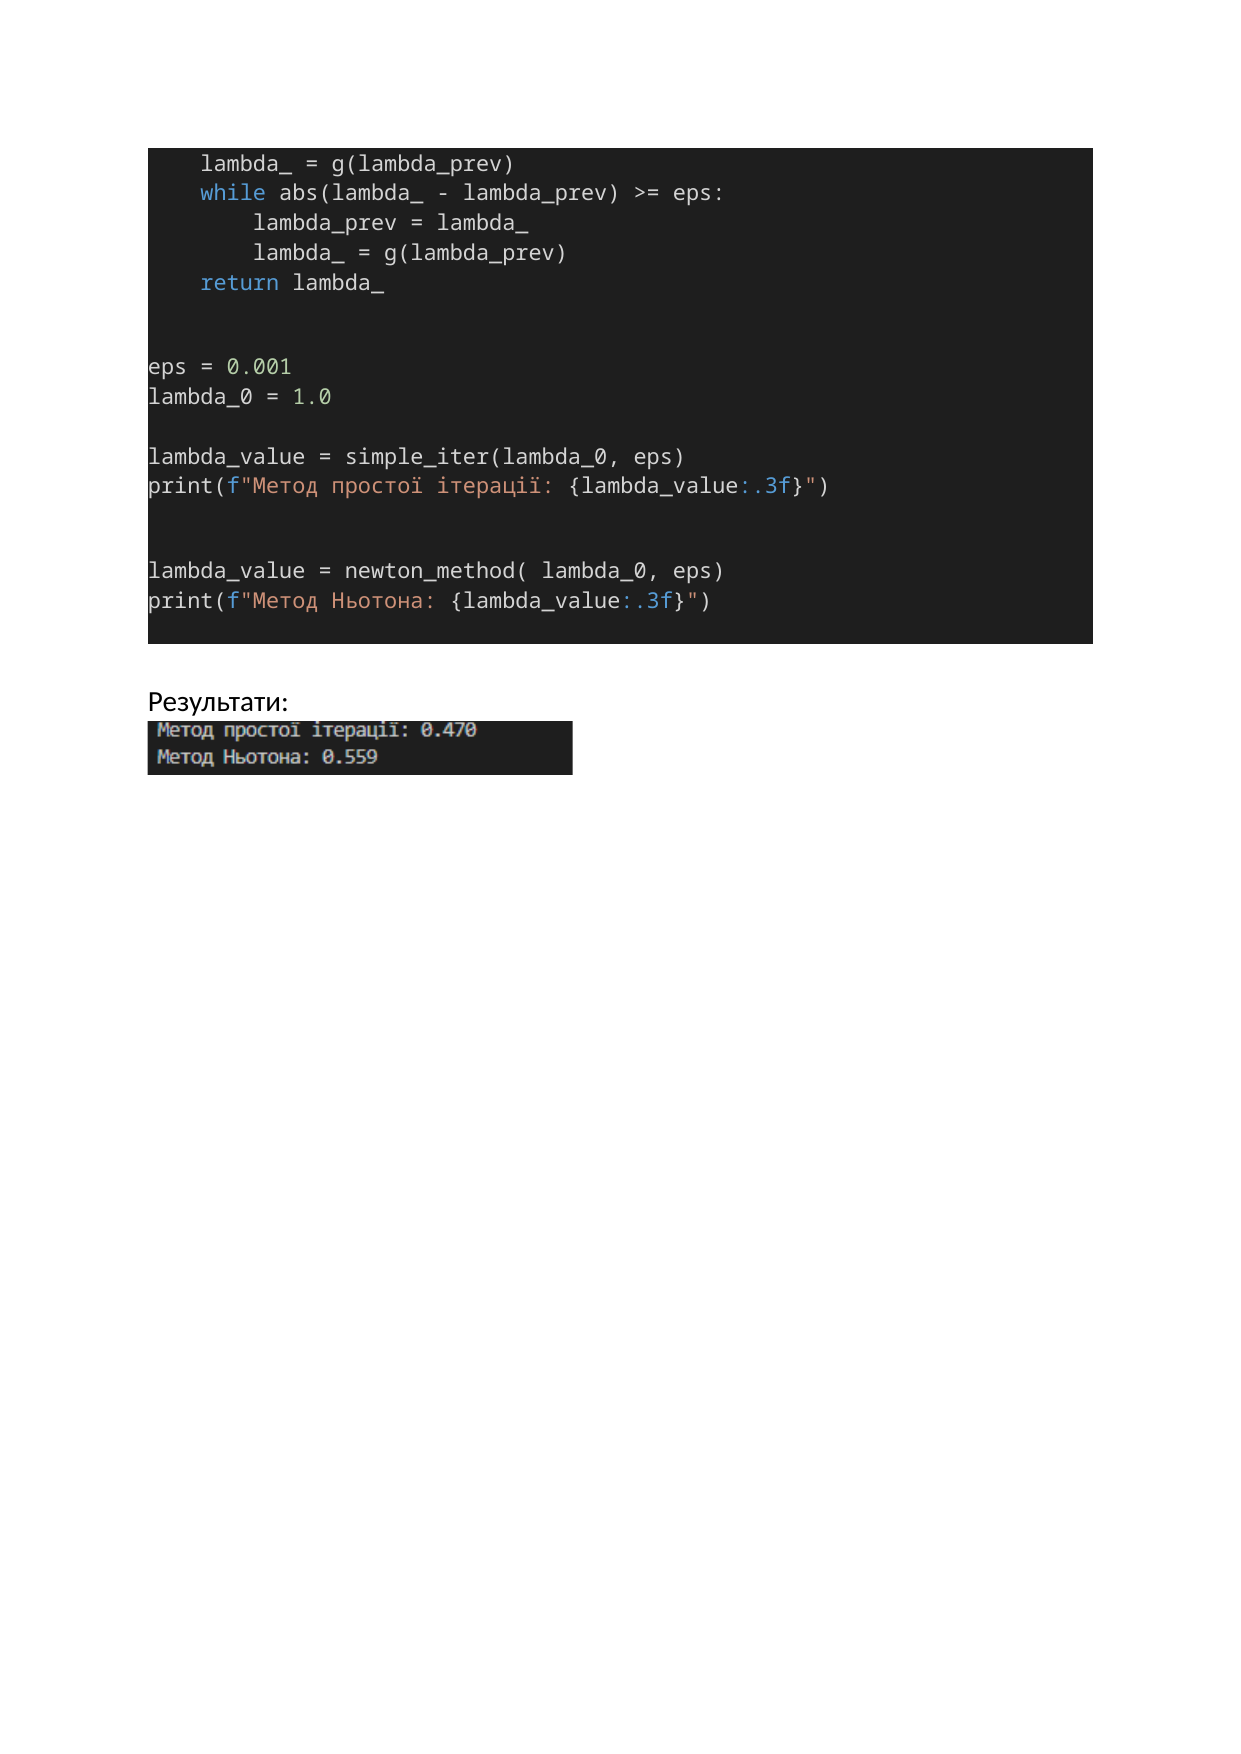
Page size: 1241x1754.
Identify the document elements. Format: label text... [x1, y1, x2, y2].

text Результати: [148, 683, 1093, 718]
text return lambda_ [148, 267, 1093, 297]
text lambda_ = g(lambda_prev) [148, 237, 1093, 267]
text lambda_value = simple_iter(lambda_0, eps) [148, 441, 1093, 471]
text lambda_prev = lambda_ [148, 207, 1093, 237]
text lambda_ = g(lambda_prev) [148, 148, 1093, 177]
text print(f"Метод простої ітерації: {lambda_value:.3f}") [148, 471, 1093, 500]
text print(f"Метод Ньотона: {lambda_value:.3f}") [148, 585, 1093, 615]
text lambda_0 = 1.0 [148, 381, 1093, 411]
text eps = 0.001 [148, 351, 1093, 381]
picture [147, 721, 573, 775]
text while abs(lambda_ - lambda_prev) >= eps: [148, 177, 1093, 207]
text lambda_value = newton_method( lambda_0, eps) [148, 555, 1093, 585]
